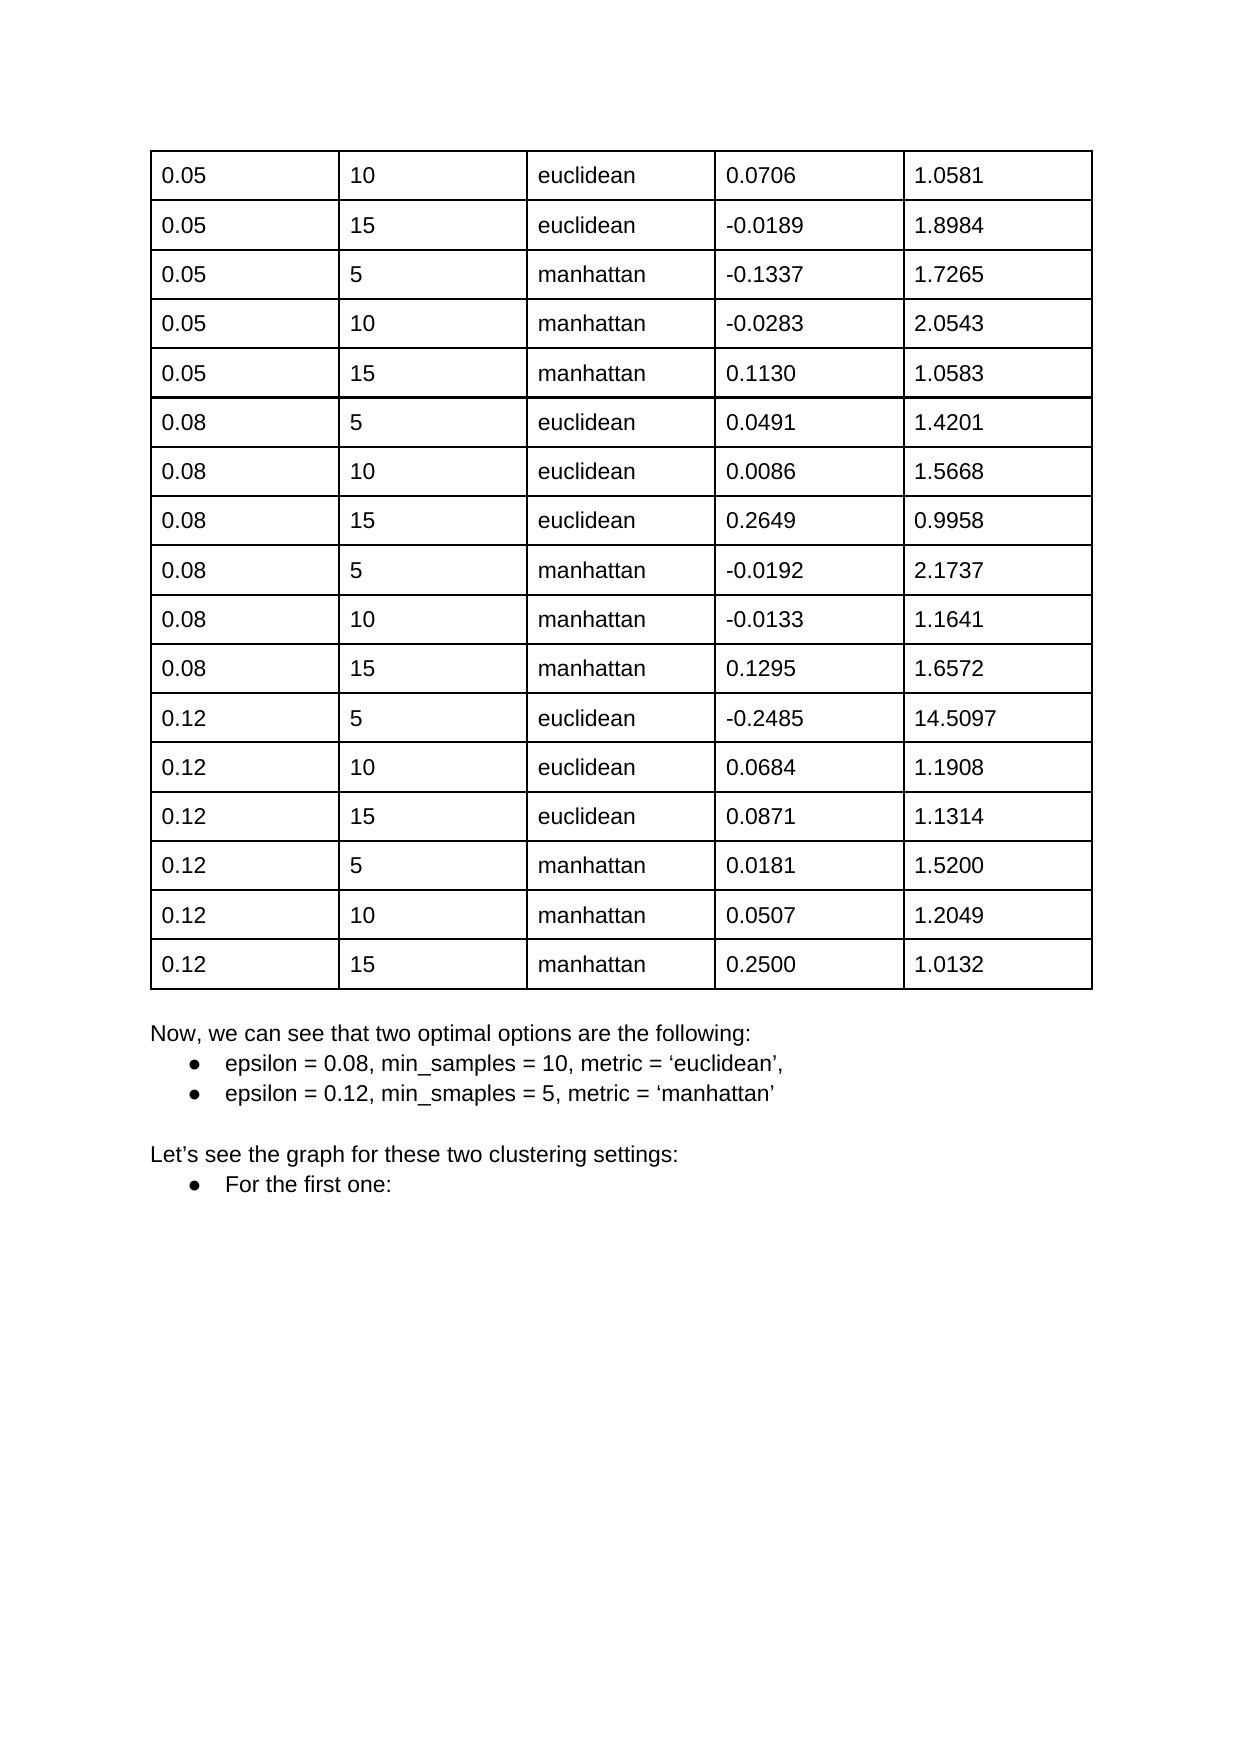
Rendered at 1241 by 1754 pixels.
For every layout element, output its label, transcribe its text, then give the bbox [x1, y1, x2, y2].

table_cell 1.8984 [905, 201, 1091, 248]
table_cell 0.08 [152, 546, 338, 593]
table_cell euclidean [528, 793, 714, 840]
table_cell 0.05 [152, 251, 338, 298]
table_cell 0.05 [152, 152, 338, 199]
table_cell 0.0181 [716, 842, 903, 889]
table_cell 0.2500 [716, 940, 903, 988]
table_cell -0.0189 [716, 201, 903, 248]
table_cell 10 [340, 152, 526, 199]
table_cell euclidean [528, 694, 714, 741]
table_cell -0.2485 [716, 694, 903, 741]
table_cell 1.0581 [905, 152, 1091, 199]
table_cell 2.1737 [905, 546, 1091, 593]
table_cell 0.05 [152, 201, 338, 248]
table_cell 0.0706 [716, 152, 903, 199]
table_cell 1.1641 [905, 596, 1091, 643]
table_cell 0.9958 [905, 497, 1091, 544]
table_cell 1.0132 [905, 940, 1091, 988]
table_cell manhattan [528, 891, 714, 938]
table_cell 0.12 [152, 694, 338, 741]
table_cell 0.08 [152, 448, 338, 495]
table_cell 5 [340, 399, 526, 446]
table_cell 0.08 [152, 596, 338, 643]
table_cell 1.5200 [905, 842, 1091, 889]
table_cell euclidean [528, 201, 714, 248]
table_cell 1.6572 [905, 645, 1091, 692]
table_cell manhattan [528, 546, 714, 593]
table_cell manhattan [528, 251, 714, 298]
table_cell 0.0491 [716, 399, 903, 446]
table_cell 1.5668 [905, 448, 1091, 495]
table_cell 5 [340, 694, 526, 741]
table_cell 0.0871 [716, 793, 903, 840]
text Let’s see the graph for these two clustering settings: [150, 1141, 1090, 1167]
text Now, we can see that two optimal options are the following: [150, 1020, 1090, 1046]
table_cell 0.05 [152, 349, 338, 396]
table_cell 10 [340, 448, 526, 495]
table_cell 0.0086 [716, 448, 903, 495]
table_cell 10 [340, 300, 526, 347]
table_cell 0.12 [152, 743, 338, 791]
table_cell 1.0583 [905, 349, 1091, 396]
table_cell manhattan [528, 645, 714, 692]
table_cell 0.0684 [716, 743, 903, 791]
table_cell manhattan [528, 596, 714, 643]
list epsilon = 0.12, min_smaples = 5, metric = ‘manhattan’ [187, 1080, 1090, 1107]
table_cell manhattan [528, 349, 714, 396]
table_cell 15 [340, 793, 526, 840]
table_cell 5 [340, 251, 526, 298]
list epsilon = 0.08, min_samples = 10, metric = ‘euclidean’, [187, 1050, 1090, 1076]
table_cell 1.1908 [905, 743, 1091, 791]
table_cell manhattan [528, 842, 714, 889]
table_cell 1.1314 [905, 793, 1091, 840]
table_cell 1.2049 [905, 891, 1091, 938]
table_cell euclidean [528, 152, 714, 199]
table_cell 10 [340, 891, 526, 938]
table_cell 5 [340, 842, 526, 889]
table_cell -0.0192 [716, 546, 903, 593]
table_cell 0.12 [152, 793, 338, 840]
table_cell euclidean [528, 448, 714, 495]
table_cell 10 [340, 596, 526, 643]
table_cell 0.12 [152, 842, 338, 889]
table_cell 15 [340, 201, 526, 248]
table_cell euclidean [528, 497, 714, 544]
table_cell 15 [340, 349, 526, 396]
table_cell -0.0283 [716, 300, 903, 347]
table_cell 0.1295 [716, 645, 903, 692]
table_cell 0.08 [152, 399, 338, 446]
list For the first one: [187, 1171, 1090, 1197]
table_cell euclidean [528, 399, 714, 446]
table_cell 0.2649 [716, 497, 903, 544]
table_cell 15 [340, 940, 526, 988]
table_cell 2.0543 [905, 300, 1091, 347]
table_cell 1.4201 [905, 399, 1091, 446]
table_cell 15 [340, 645, 526, 692]
table_cell 0.1130 [716, 349, 903, 396]
table_cell 0.12 [152, 891, 338, 938]
table_cell 0.08 [152, 497, 338, 544]
table_cell 0.05 [152, 300, 338, 347]
table_cell 0.08 [152, 645, 338, 692]
table_cell 0.12 [152, 940, 338, 988]
table_cell 5 [340, 546, 526, 593]
table_cell euclidean [528, 743, 714, 791]
table_cell 0.0507 [716, 891, 903, 938]
table_cell -0.1337 [716, 251, 903, 298]
table_cell 14.5097 [905, 694, 1091, 741]
table_cell manhattan [528, 940, 714, 988]
table_cell -0.0133 [716, 596, 903, 643]
table_cell 15 [340, 497, 526, 544]
table_cell 1.7265 [905, 251, 1091, 298]
table_cell 10 [340, 743, 526, 791]
table_cell manhattan [528, 300, 714, 347]
